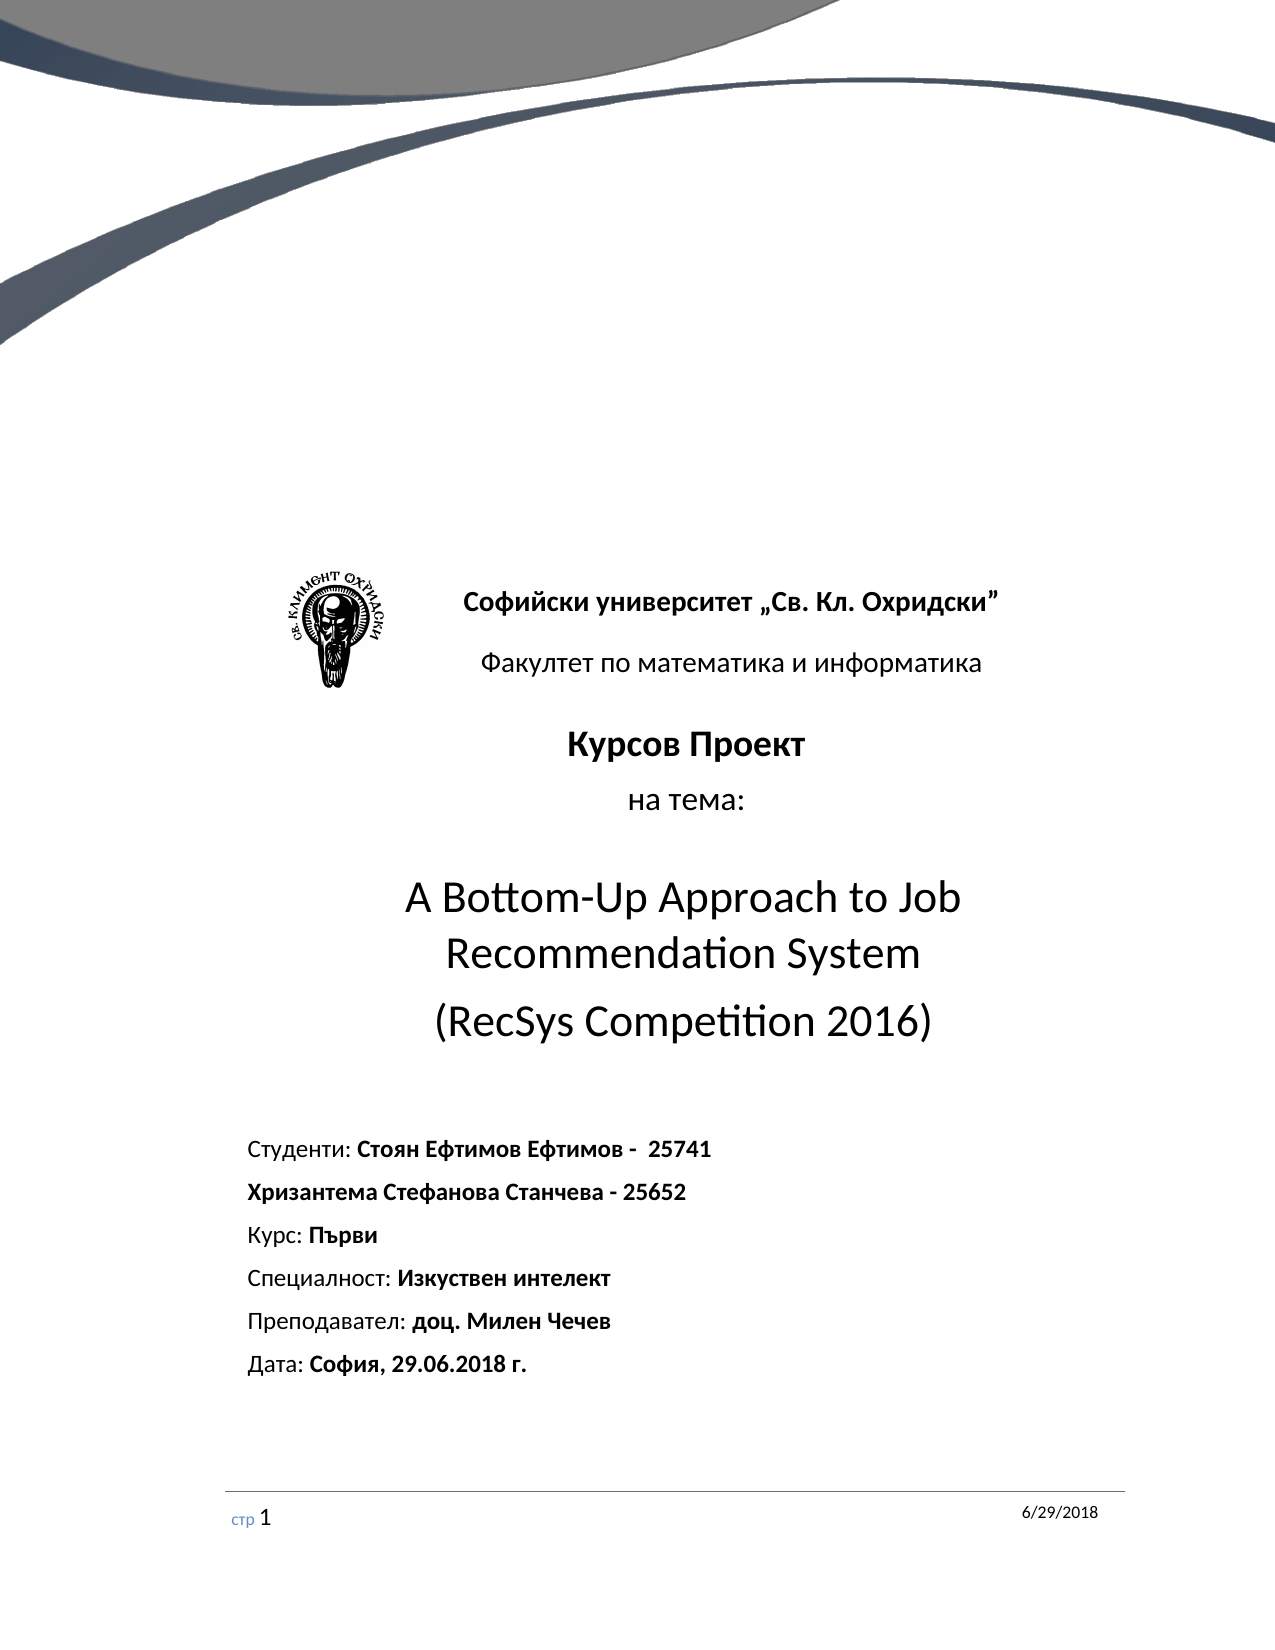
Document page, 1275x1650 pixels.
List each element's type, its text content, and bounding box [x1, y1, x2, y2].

text Хризантема Стефанова Станчева - 25652 [247, 1176, 1147, 1207]
text Студенти: Стоян Ефтимов Ефтимов - 25741 [247, 1133, 1147, 1164]
text Специалност: Изкуствен интелект [247, 1262, 1147, 1293]
table_cell A Bottom-Up Approach to Job Recommendation System (RecSys Competition 2016) [236, 844, 1136, 1073]
picture [282, 567, 387, 695]
text Преподавател: доц. Милен Чечев [247, 1305, 1147, 1336]
text Дата: София, 29.06.2018 г. [247, 1348, 1147, 1379]
table_header Курсов Проект на тема: [236, 513, 1136, 843]
text Курс: Първи [247, 1219, 1147, 1250]
picture [0, 0, 1275, 356]
